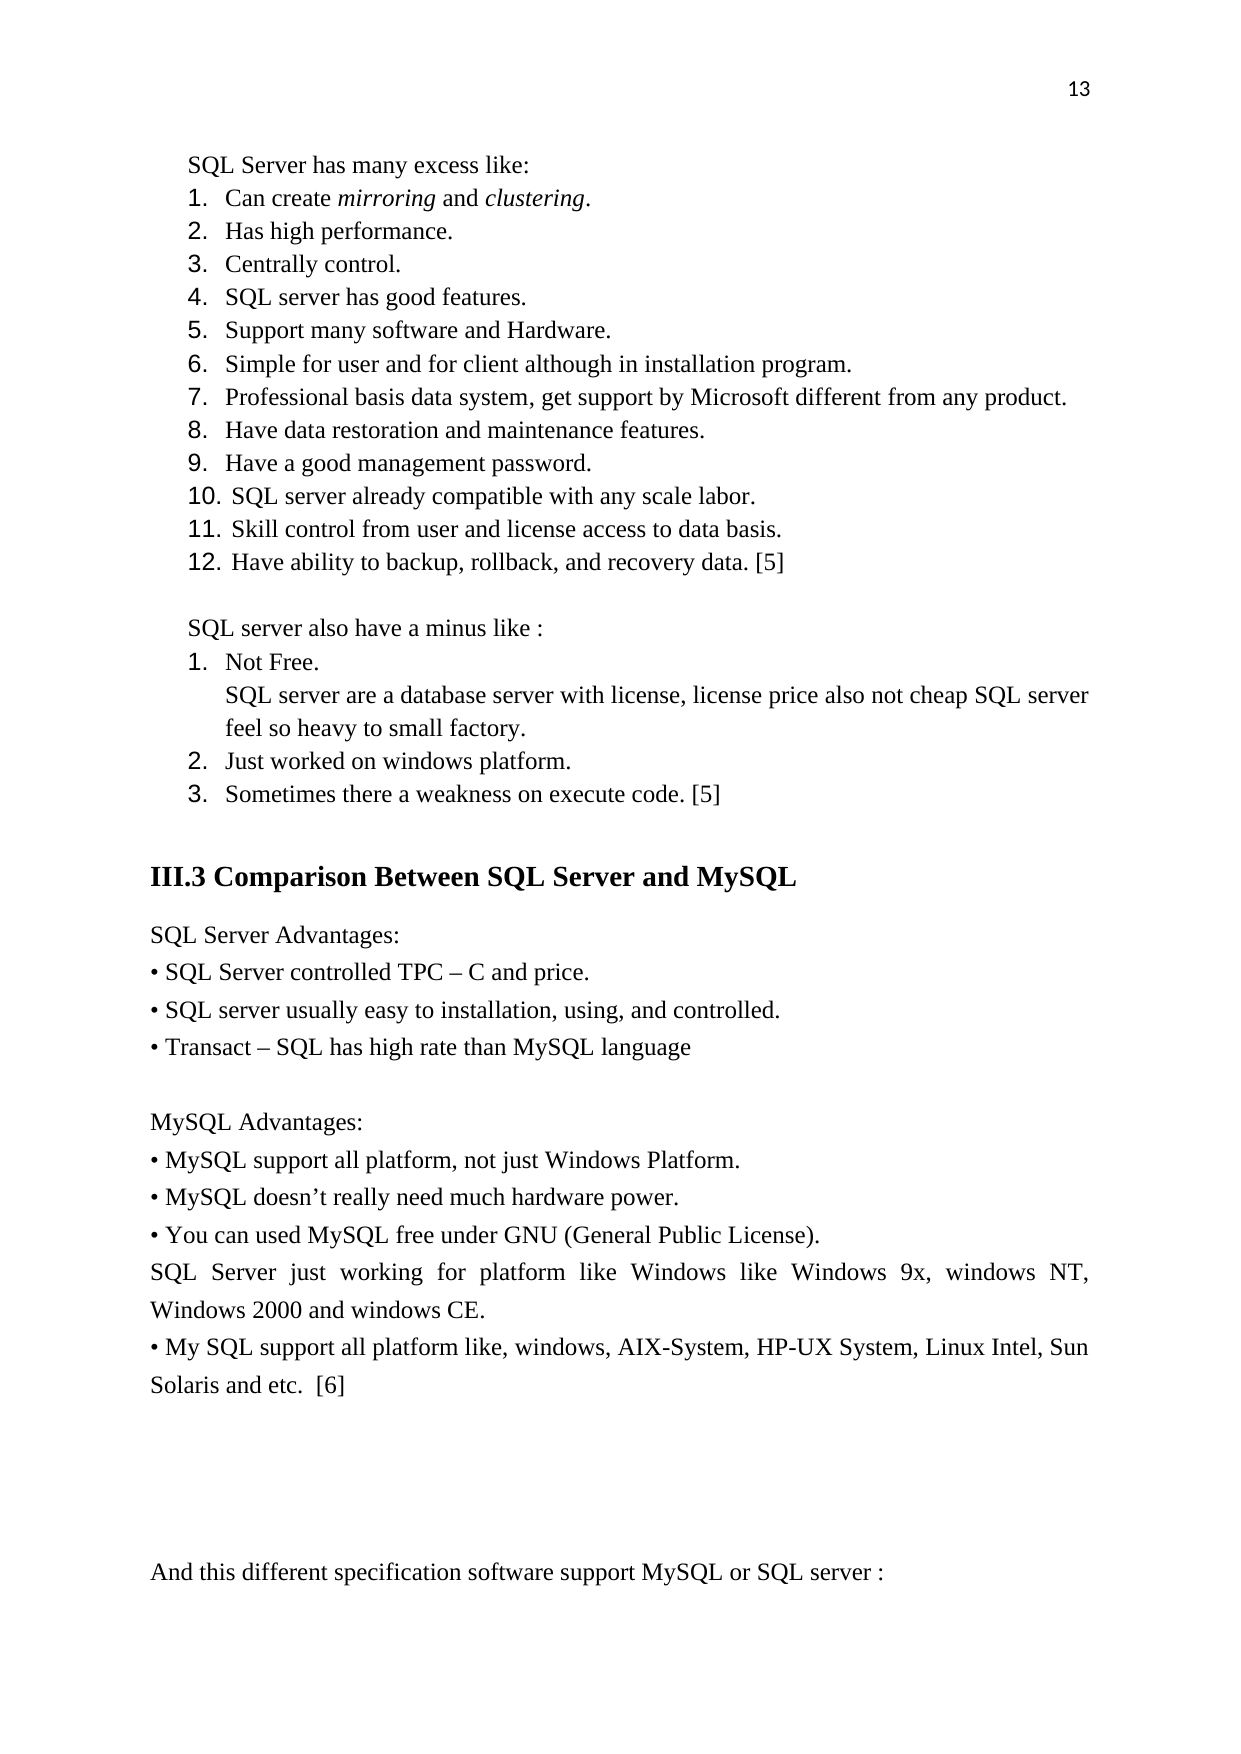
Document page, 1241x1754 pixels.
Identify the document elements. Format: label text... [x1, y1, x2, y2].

text • You can used MySQL free under GNU (General Public License). [150, 1211, 1090, 1249]
list SQL server already compatible with any scale labor. [187, 481, 1090, 510]
list Skill control from user and license access to data basis. [187, 514, 1090, 543]
list Just worked on windows platform. [187, 746, 1090, 774]
text SQL Server just working for platform like Windows like Windows 9x, windows NT, Windows 2000 and windows CE. [150, 1249, 1090, 1324]
text • SQL server usually easy to installation, using, and controlled. [150, 986, 1090, 1024]
list Support many software and Hardware. [187, 316, 1090, 344]
text MySQL Advantages: [150, 1099, 1090, 1136]
text • My SQL support all platform like, windows, AIX-System, HP-UX System, Linux Intel, Sun Solaris and etc. [6] [150, 1324, 1090, 1399]
list SQL server has good features. [187, 282, 1090, 311]
list Have a good management password. [187, 448, 1090, 477]
text III.3 Comparison Between SQL Server and MySQL [150, 859, 1090, 893]
text SQL server are a database server with license, license price also not cheap SQL server feel so heavy to small factory. [225, 680, 1090, 741]
list Centrally control. [187, 249, 1090, 278]
text • Transact – SQL has high rate than MySQL language [150, 1024, 1090, 1061]
list Has high performance. [187, 216, 1090, 245]
list Sometimes there a weakness on execute code. [5] [187, 779, 1090, 808]
list Have ability to backup, rollback, and recovery data. [5] [187, 547, 1090, 576]
text • MySQL doesn’t really need much hardware power. [150, 1174, 1090, 1211]
list Not Free. [187, 647, 1090, 675]
text And this different specification software support MySQL or SQL server : [150, 1549, 1090, 1586]
text • SQL Server controlled TPC – C and price. [150, 949, 1090, 986]
text • MySQL support all platform, not just Windows Platform. [150, 1136, 1090, 1174]
text SQL server also have a minus like : [150, 613, 1090, 642]
text SQL Server Advantages: [150, 911, 1090, 949]
list Have data restoration and maintenance features. [187, 415, 1090, 444]
text SQL Server has many excess like: [150, 150, 1090, 179]
list Can create mirroring and clustering. [187, 183, 1090, 212]
list Professional basis data system, get support by Microsoft different from any product. [187, 382, 1090, 411]
list Simple for user and for client although in installation program. [187, 349, 1090, 377]
